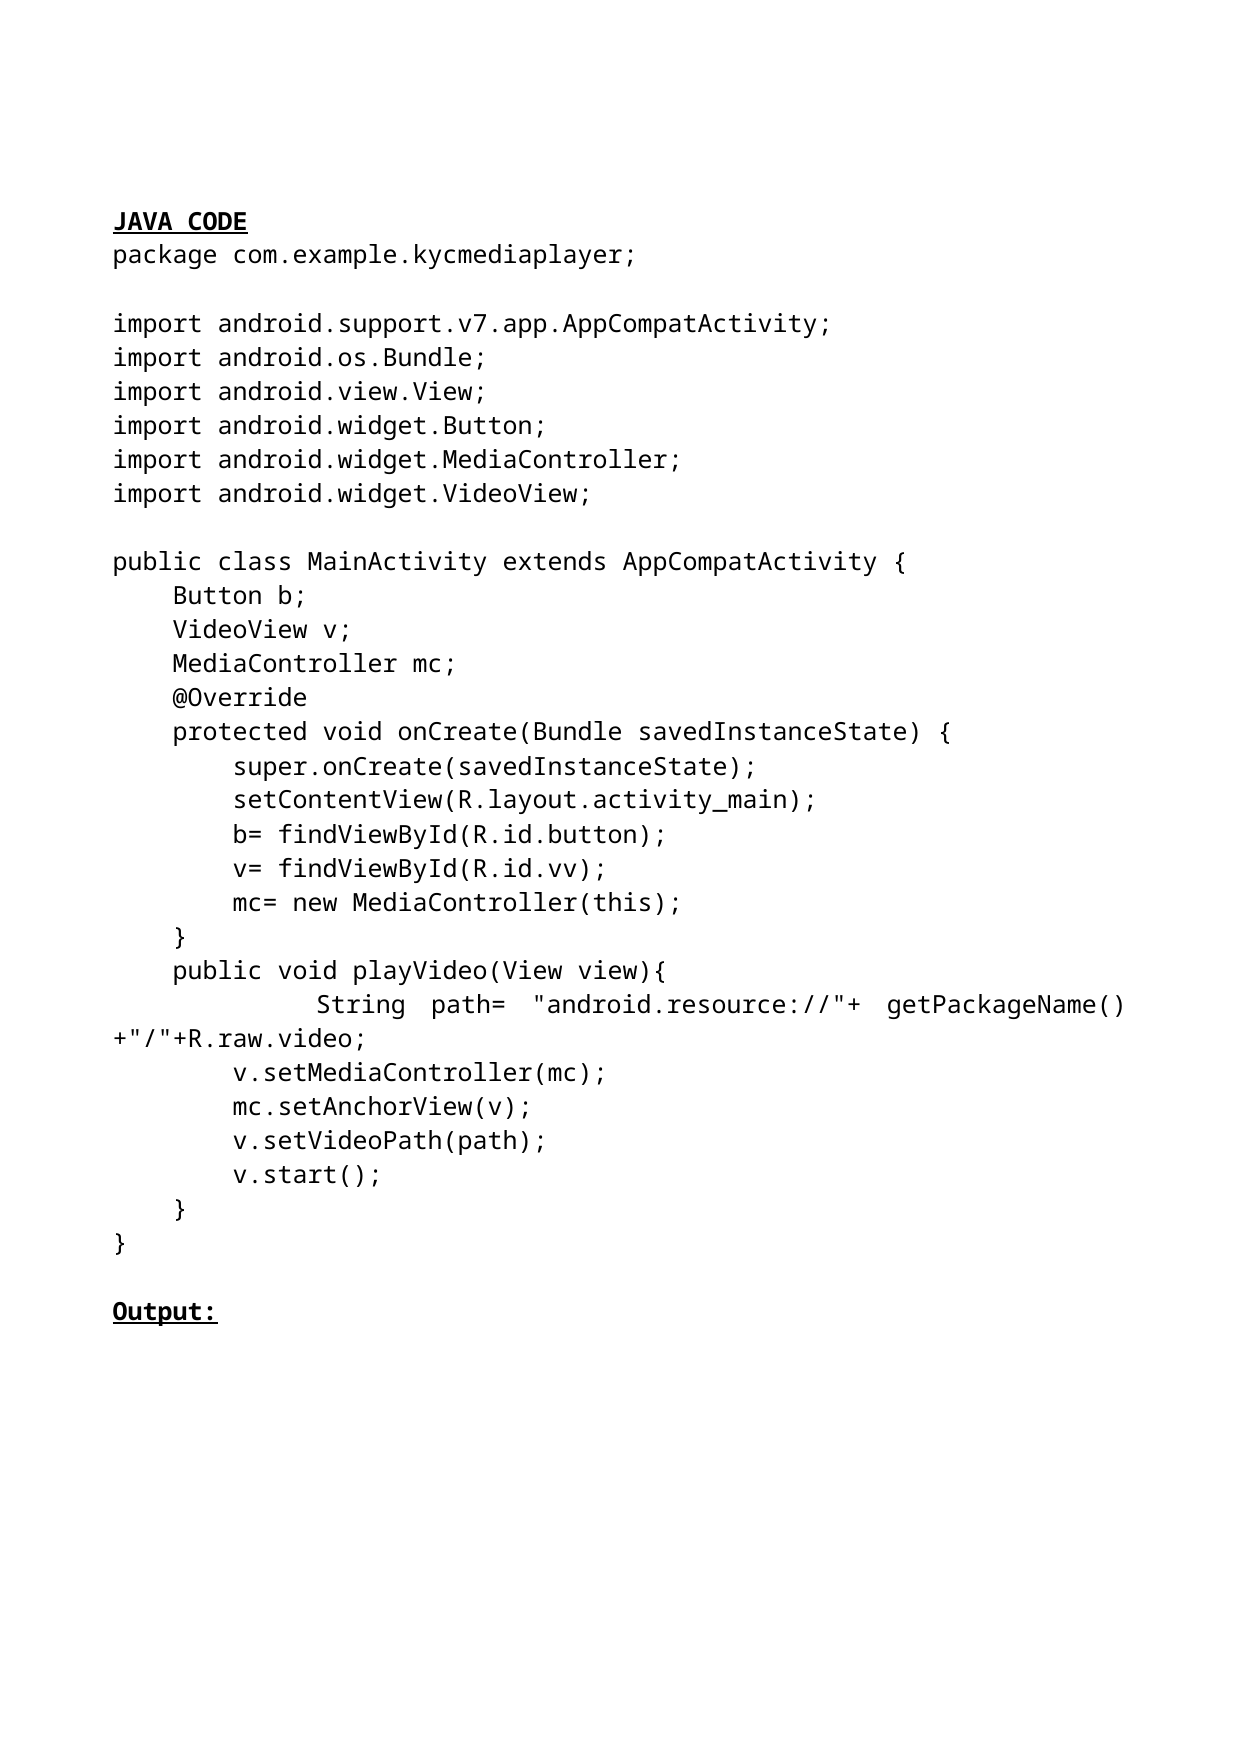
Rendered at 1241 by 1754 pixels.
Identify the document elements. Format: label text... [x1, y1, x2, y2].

text setContentView(R.layout.activity_main); [112, 782, 1128, 816]
text v.setMediaController(mc); [112, 1055, 1128, 1089]
text public class MainActivity extends AppCompatActivity { [112, 544, 1128, 578]
text v.setVideoPath(path); [112, 1123, 1128, 1157]
text v.start(); [112, 1157, 1128, 1191]
text import android.widget.VideoView; [112, 476, 1128, 510]
text } [112, 1191, 1128, 1225]
text mc= new MediaController(this); [112, 884, 1128, 918]
text } [112, 918, 1128, 952]
text public void playVideo(View view){ [112, 952, 1128, 987]
text import android.widget.MediaController; [112, 442, 1128, 476]
text MediaController mc; [112, 646, 1128, 680]
text mc.setAnchorView(v); [112, 1089, 1128, 1123]
text b= findViewById(R.id.button); [112, 816, 1128, 850]
text String path= "android.resource://"+ getPackageName()+"/"+R.raw.video; [112, 987, 1128, 1055]
text import android.view.View; [112, 373, 1128, 407]
text package com.example.kycmediaplayer; [112, 237, 1128, 271]
text import android.widget.Button; [112, 407, 1128, 442]
text JAVA CODE [112, 203, 1128, 237]
text import android.support.v7.app.AppCompatActivity; [112, 305, 1128, 339]
text Output: [112, 1293, 1128, 1327]
text super.onCreate(savedInstanceState); [112, 748, 1128, 782]
text @Override [112, 680, 1128, 714]
text VideoView v; [112, 612, 1128, 646]
text import android.os.Bundle; [112, 339, 1128, 373]
text Button b; [112, 578, 1128, 612]
text v= findViewById(R.id.vv); [112, 850, 1128, 884]
text protected void onCreate(Bundle savedInstanceState) { [112, 714, 1128, 748]
text } [112, 1225, 1128, 1259]
